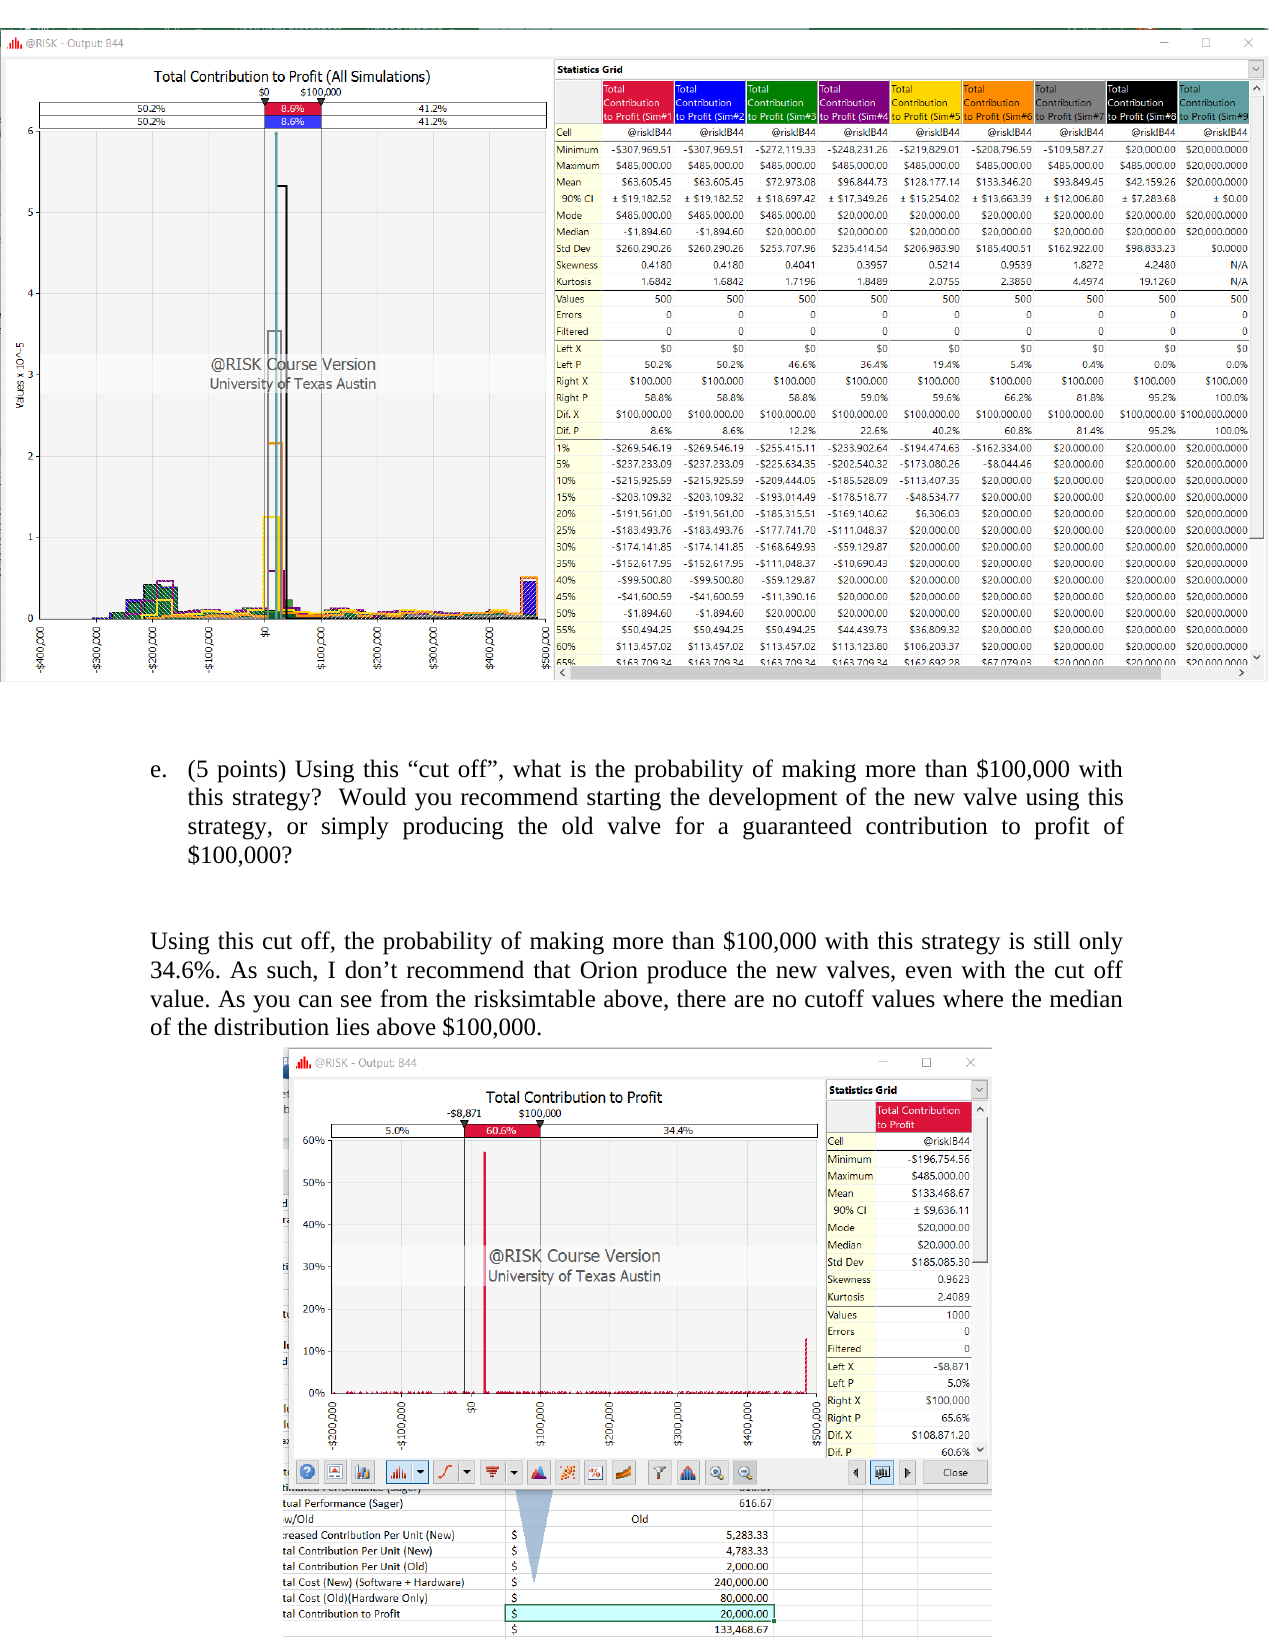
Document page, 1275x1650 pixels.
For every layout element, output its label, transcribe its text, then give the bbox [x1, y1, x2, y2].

picture [0, 28, 1269, 682]
list (5 points) Using this “cut off”, what is the probability of making more than $100,000 with this strategy? Would you recommend starting the development of the new valve using this strategy, or simply producing the old valve for a guaranteed contribution to profit of $100,000? [150, 754, 1125, 869]
text Using this cut off, the probability of making more than $100,000 with this strategy is still only 34.6%. As such, I don’t recommend that Orion produce the new valves, even with the cut off value. As you can see from the risksimtable above, there are no cutoff values where the median of the distribution lies above $100,000. [150, 926, 1125, 1041]
picture [283, 1047, 992, 1639]
